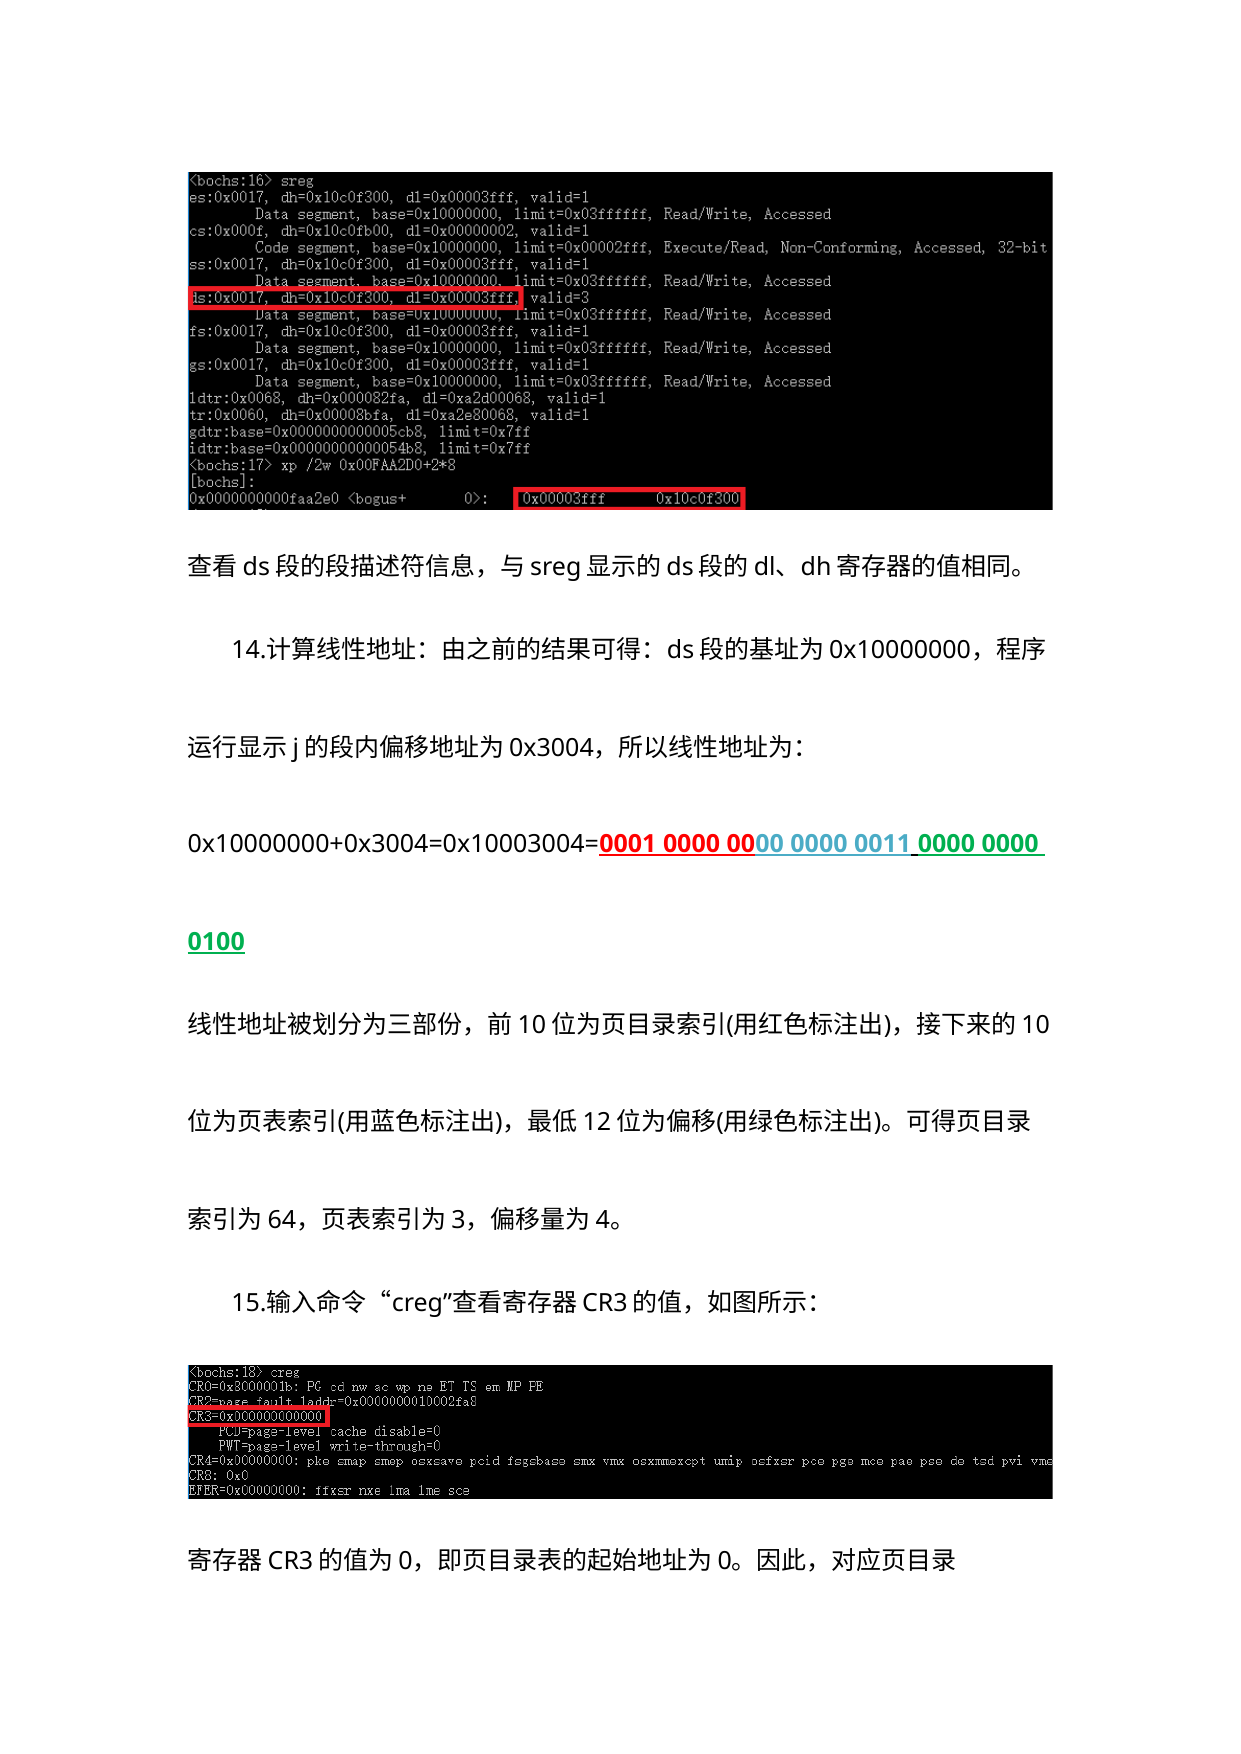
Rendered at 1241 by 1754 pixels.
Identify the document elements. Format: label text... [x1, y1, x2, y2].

text 14.计算线性地址：由之前的结果可得：ds段的基址为0x10000000，程序运行显示j的段内偏移地址为0x3004，所以线性地址为：0x10000000+0x3004=0x10003004=0001 0000 0000 0000 0011 0000 0000 0100 [187, 615, 1053, 973]
text 寄存器CR3的值为0，即页目录表的起始地址为0。因此，对应页目录（PDE）地址为0+64*4=256=0x100。输入命令“xp /w 0x100”查看页目录（PDE）的值： [187, 1526, 1053, 1591]
picture [187, 172, 1053, 510]
text 查看ds段的段描述符信息，与sreg显示的ds段的dl、dh寄存器的值相同。 [187, 532, 1053, 597]
text 线性地址被划分为三部份，前10位为页目录索引(用红色标注出)，接下来的10位为页表索引(用蓝色标注出)，最低12位为偏移(用绿色标注出)。可得页目录索引为64，页表索引为3，偏移量为4。 [187, 990, 1053, 1250]
text 15.输入命令“creg”查看寄存器CR3的值，如图所示： [187, 1268, 1053, 1333]
picture [187, 1365, 1053, 1499]
